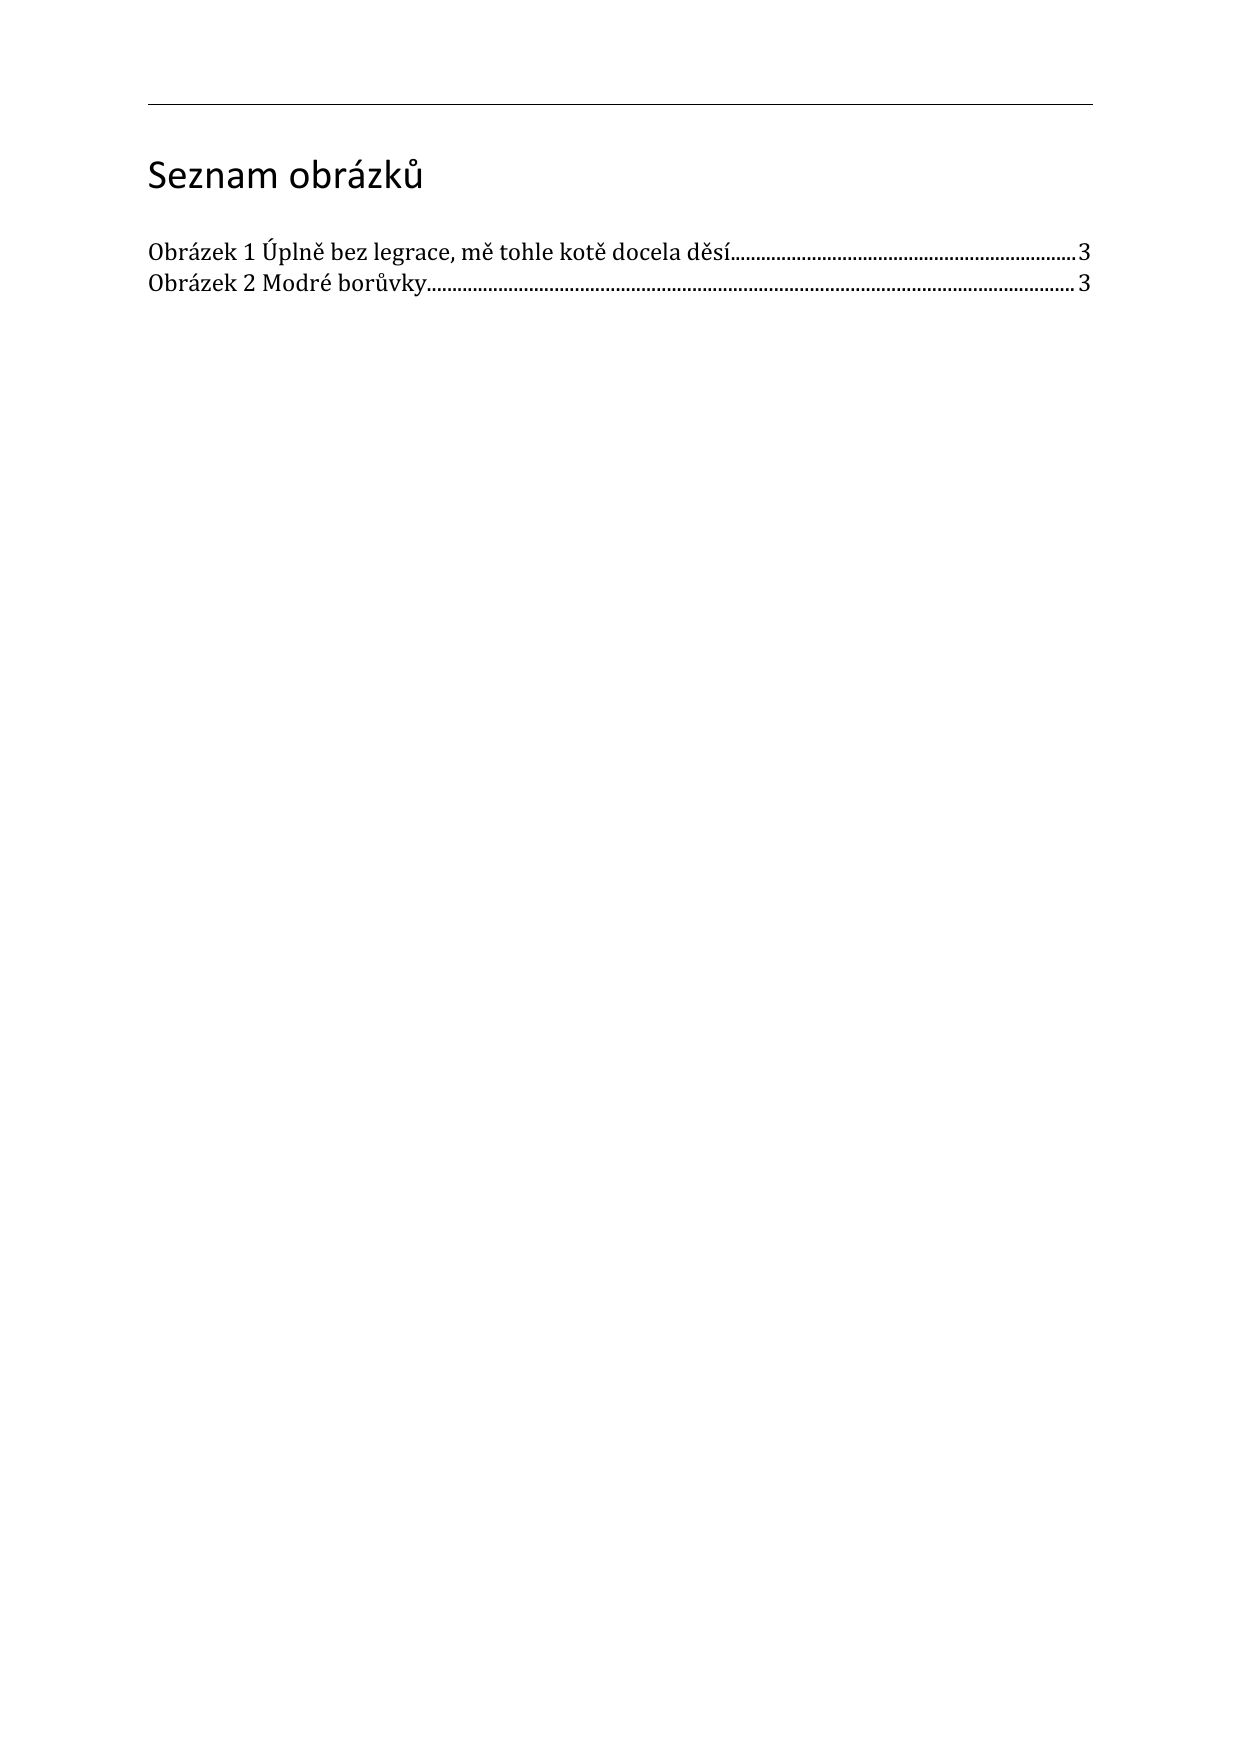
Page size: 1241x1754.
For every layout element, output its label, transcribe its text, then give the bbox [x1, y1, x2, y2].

text Seznam obrázků [148, 148, 1093, 198]
text Obrázek 2 Modré borůvky 3 [148, 268, 1093, 297]
text Obrázek 1 Úplně bez legrace, mě tohle kotě docela děsí. 3 [148, 236, 1093, 266]
